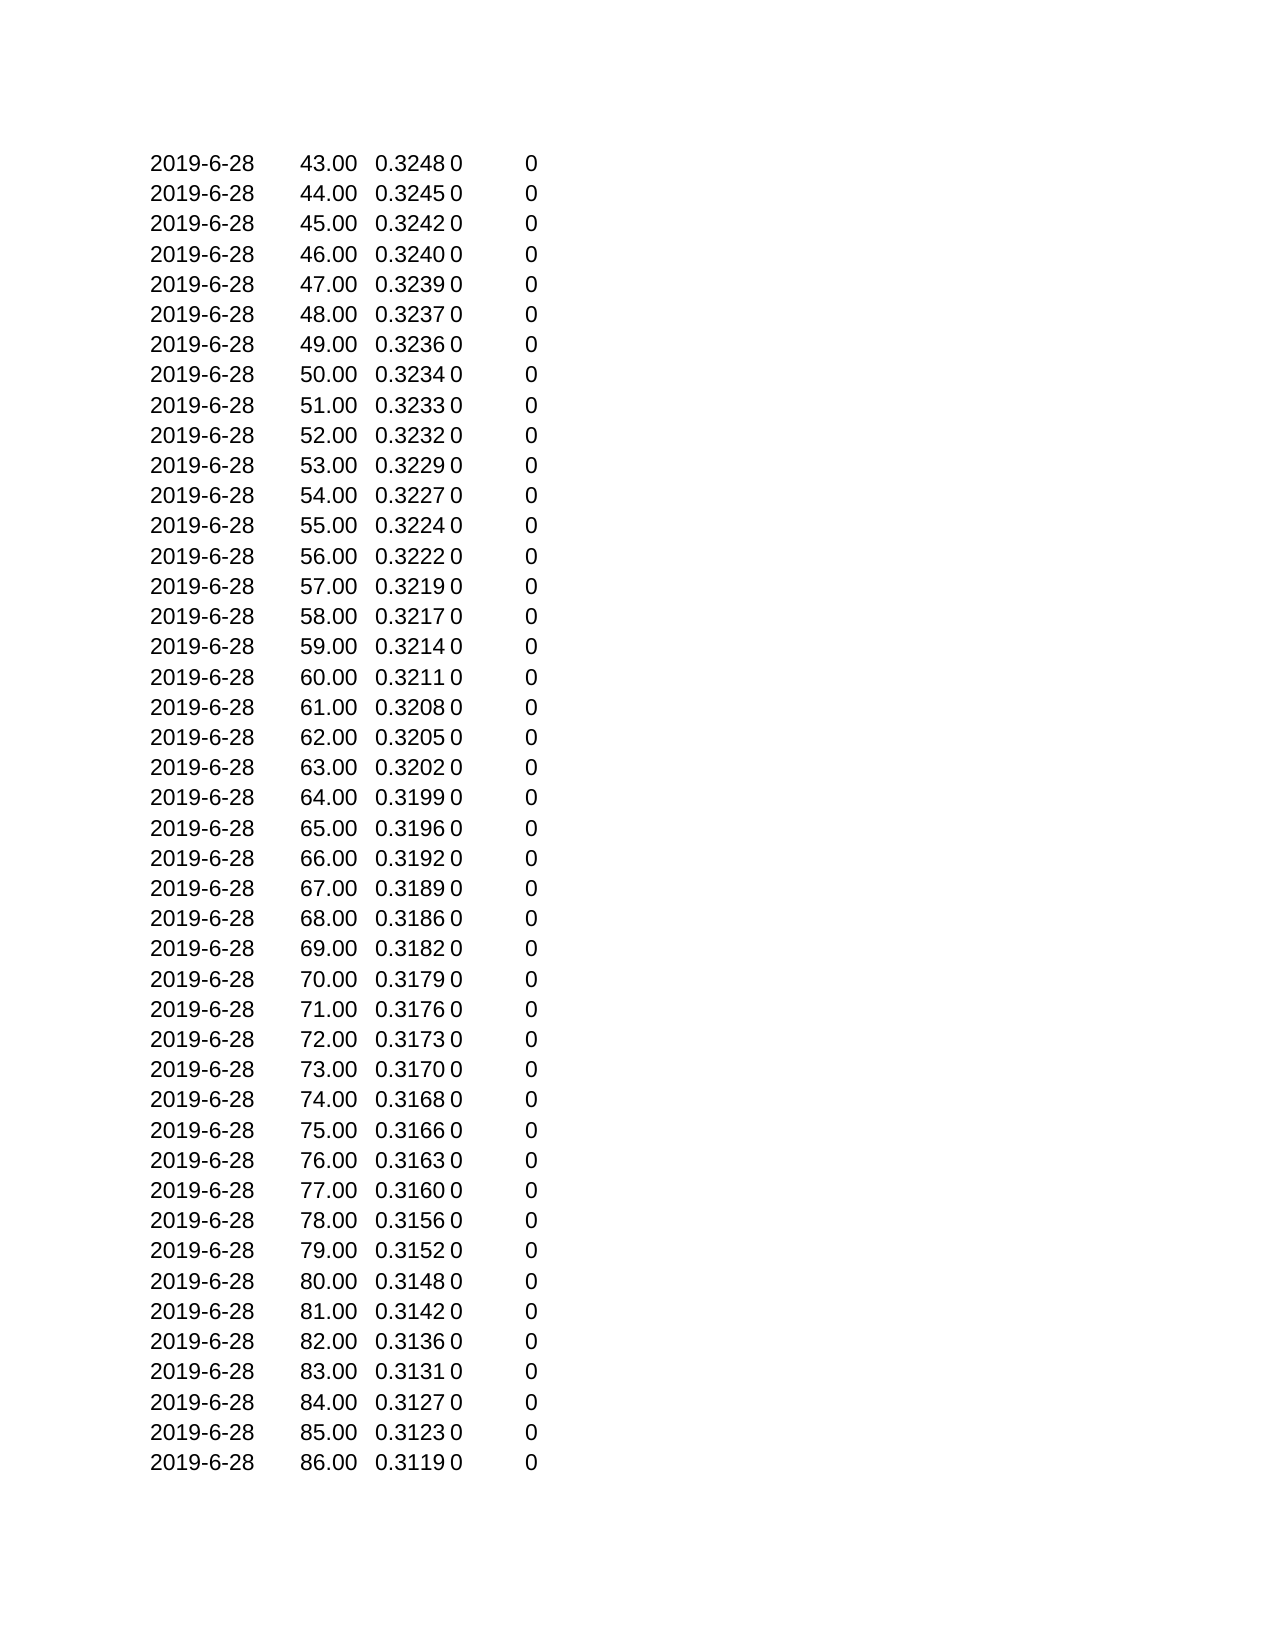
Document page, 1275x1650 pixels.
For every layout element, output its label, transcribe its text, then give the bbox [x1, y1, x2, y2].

text 2019-6-28 67.00 0.3189 0 0 [150, 875, 1125, 901]
text 2019-6-28 55.00 0.3224 0 0 [150, 512, 1125, 539]
text 2019-6-28 61.00 0.3208 0 0 [150, 694, 1125, 720]
text 2019-6-28 84.00 0.3127 0 0 [150, 1388, 1125, 1415]
text 2019-6-28 75.00 0.3166 0 0 [150, 1117, 1125, 1143]
text 2019-6-28 49.00 0.3236 0 0 [150, 331, 1125, 358]
text 2019-6-28 71.00 0.3176 0 0 [150, 996, 1125, 1022]
text 2019-6-28 73.00 0.3170 0 0 [150, 1056, 1125, 1083]
text 2019-6-28 48.00 0.3237 0 0 [150, 301, 1125, 327]
text 2019-6-28 80.00 0.3148 0 0 [150, 1268, 1125, 1294]
text 2019-6-28 81.00 0.3142 0 0 [150, 1298, 1125, 1324]
text 2019-6-28 43.00 0.3248 0 0 [150, 150, 1125, 176]
text 2019-6-28 78.00 0.3156 0 0 [150, 1207, 1125, 1234]
text 2019-6-28 64.00 0.3199 0 0 [150, 784, 1125, 811]
text 2019-6-28 56.00 0.3222 0 0 [150, 543, 1125, 569]
text 2019-6-28 54.00 0.3227 0 0 [150, 482, 1125, 509]
text 2019-6-28 65.00 0.3196 0 0 [150, 814, 1125, 841]
text 2019-6-28 69.00 0.3182 0 0 [150, 935, 1125, 962]
text 2019-6-28 68.00 0.3186 0 0 [150, 905, 1125, 932]
text 2019-6-28 44.00 0.3245 0 0 [150, 180, 1125, 207]
text 2019-6-28 60.00 0.3211 0 0 [150, 663, 1125, 690]
text 2019-6-28 63.00 0.3202 0 0 [150, 754, 1125, 781]
text 2019-6-28 76.00 0.3163 0 0 [150, 1147, 1125, 1173]
text 2019-6-28 59.00 0.3214 0 0 [150, 633, 1125, 660]
text 2019-6-28 77.00 0.3160 0 0 [150, 1177, 1125, 1203]
text 2019-6-28 57.00 0.3219 0 0 [150, 573, 1125, 599]
text 2019-6-28 86.00 0.3119 0 0 [150, 1449, 1125, 1475]
text 2019-6-28 46.00 0.3240 0 0 [150, 241, 1125, 267]
text 2019-6-28 62.00 0.3205 0 0 [150, 724, 1125, 750]
text 2019-6-28 82.00 0.3136 0 0 [150, 1328, 1125, 1354]
text 2019-6-28 85.00 0.3123 0 0 [150, 1419, 1125, 1445]
text 2019-6-28 51.00 0.3233 0 0 [150, 392, 1125, 418]
text 2019-6-28 66.00 0.3192 0 0 [150, 845, 1125, 871]
text 2019-6-28 70.00 0.3179 0 0 [150, 966, 1125, 992]
text 2019-6-28 53.00 0.3229 0 0 [150, 452, 1125, 478]
text 2019-6-28 72.00 0.3173 0 0 [150, 1026, 1125, 1052]
text 2019-6-28 79.00 0.3152 0 0 [150, 1237, 1125, 1264]
text 2019-6-28 74.00 0.3168 0 0 [150, 1086, 1125, 1113]
text 2019-6-28 50.00 0.3234 0 0 [150, 361, 1125, 388]
text 2019-6-28 45.00 0.3242 0 0 [150, 210, 1125, 237]
text 2019-6-28 58.00 0.3217 0 0 [150, 603, 1125, 629]
text 2019-6-28 47.00 0.3239 0 0 [150, 271, 1125, 297]
text 2019-6-28 83.00 0.3131 0 0 [150, 1358, 1125, 1385]
text 2019-6-28 52.00 0.3232 0 0 [150, 422, 1125, 448]
